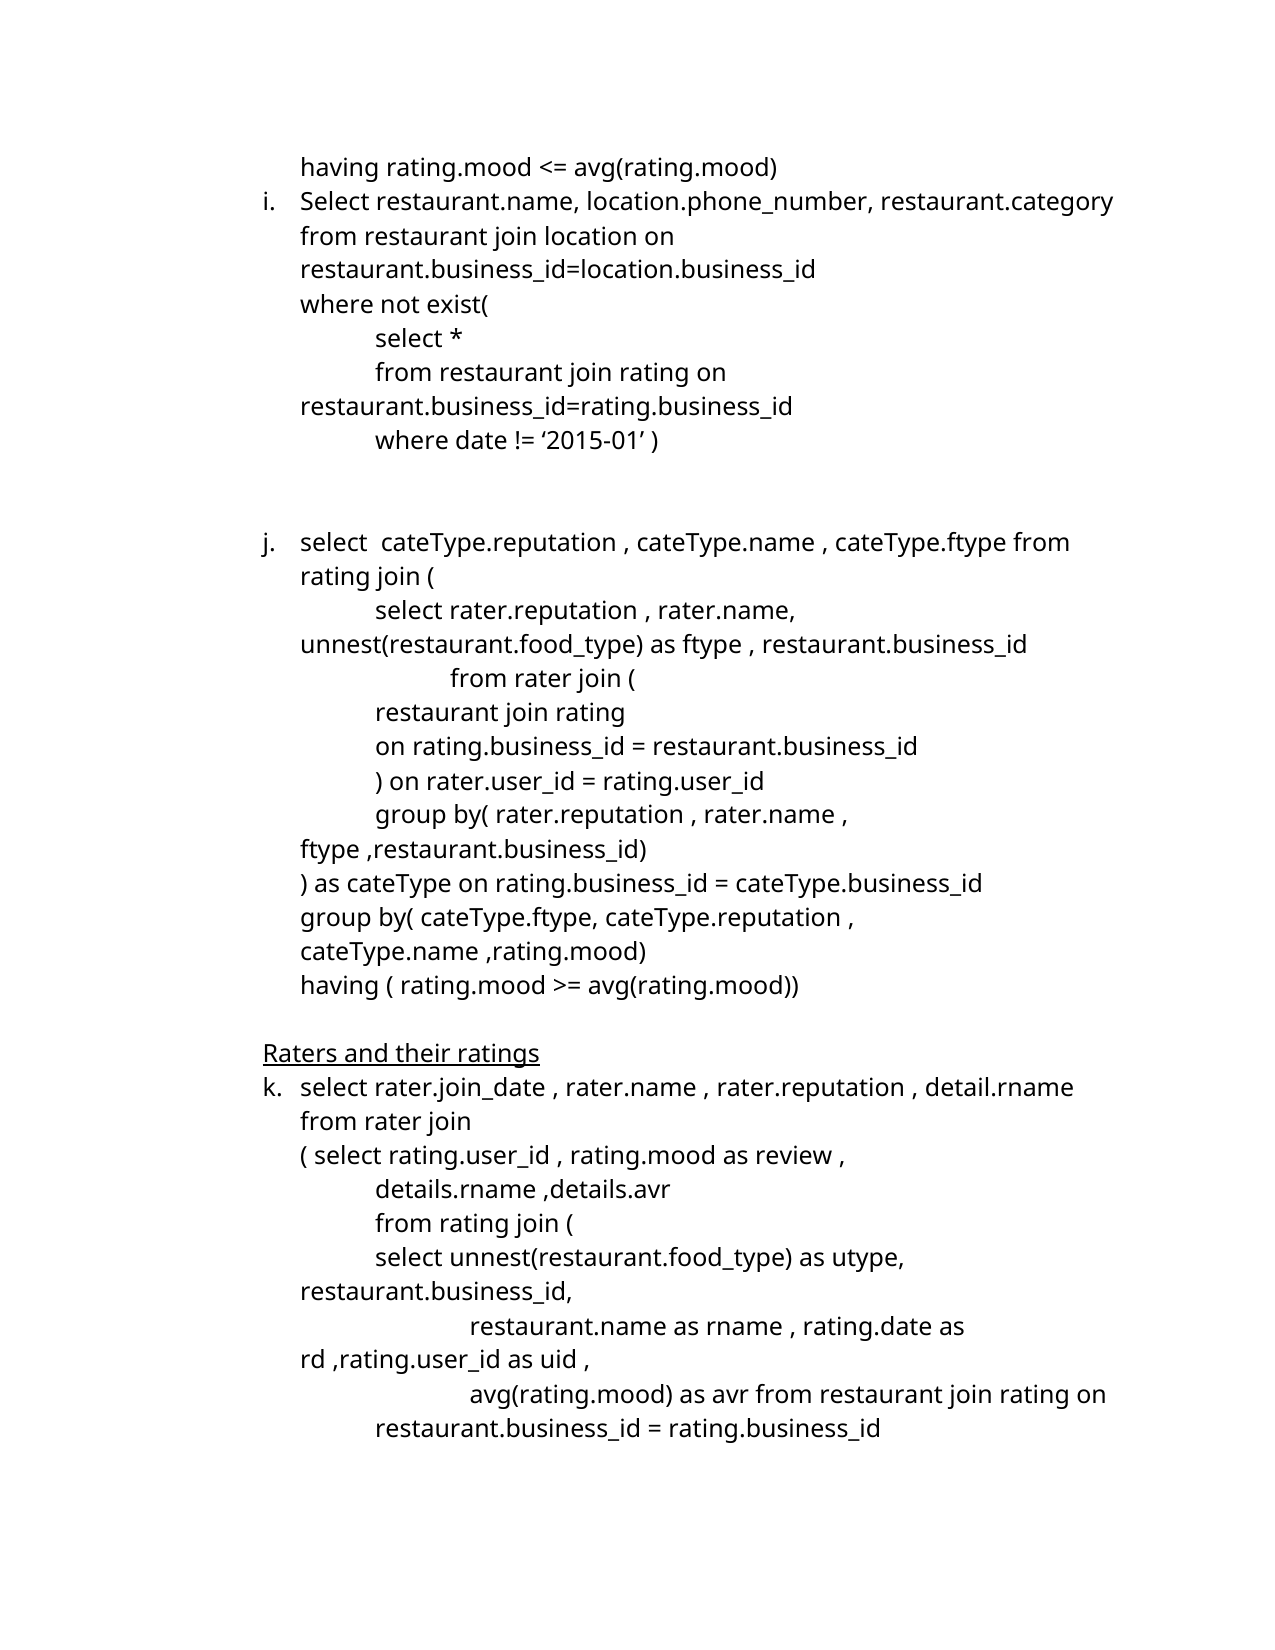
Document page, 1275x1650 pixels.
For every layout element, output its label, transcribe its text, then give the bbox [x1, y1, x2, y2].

list restaurant.name as rname , rating.date as rd ,rating.user_id as uid , [300, 1308, 1125, 1376]
list from rater join ( [300, 661, 1125, 695]
list ) as cateType on rating.business_id = cateType.business_id [300, 865, 1125, 899]
list having rating.mood <= avg(rating.mood) [300, 150, 1125, 184]
list on rating.business_id = restaurant.business_id [300, 729, 1125, 763]
list from rater join [300, 1104, 1125, 1138]
list select unnest(restaurant.food_type) as utype, restaurant.business_id, [300, 1240, 1125, 1308]
list from restaurant join rating on restaurant.business_id=rating.business_id [300, 354, 1125, 422]
list avg(rating.mood) as avr from restaurant join rating on [300, 1376, 1125, 1410]
list group by( cateType.ftype, cateType.reputation , cateType.name ,rating.mood) [300, 899, 1125, 967]
list select cateType.reputation , cateType.name , cateType.ftype from rating join ( [262, 525, 1125, 593]
list select * [300, 320, 1125, 354]
list having ( rating.mood >= avg(rating.mood)) [300, 967, 1125, 1002]
list from restaurant join location on restaurant.business_id=location.business_id [300, 218, 1125, 286]
list ) on rater.user_id = rating.user_id [300, 763, 1125, 797]
list ( select rating.user_id , rating.mood as review , [300, 1138, 1125, 1172]
list where not exist( [300, 286, 1125, 320]
text Raters and their ratings [262, 1036, 1125, 1070]
list restaurant.business_id = rating.business_id [300, 1410, 1125, 1444]
list select rater.join_date , rater.name , rater.reputation , detail.rname [262, 1070, 1125, 1104]
list from rating join ( [300, 1206, 1125, 1240]
list select rater.reputation , rater.name, unnest(restaurant.food_type) as ftype , restaurant.business_id [300, 593, 1125, 661]
list Select restaurant.name, location.phone_number, restaurant.category [262, 184, 1125, 218]
list restaurant join rating [300, 695, 1125, 729]
list group by( rater.reputation , rater.name , ftype ,restaurant.business_id) [300, 797, 1125, 865]
list details.rname ,details.avr [300, 1172, 1125, 1206]
list where date != ‘2015-01’ ) [300, 422, 1125, 457]
